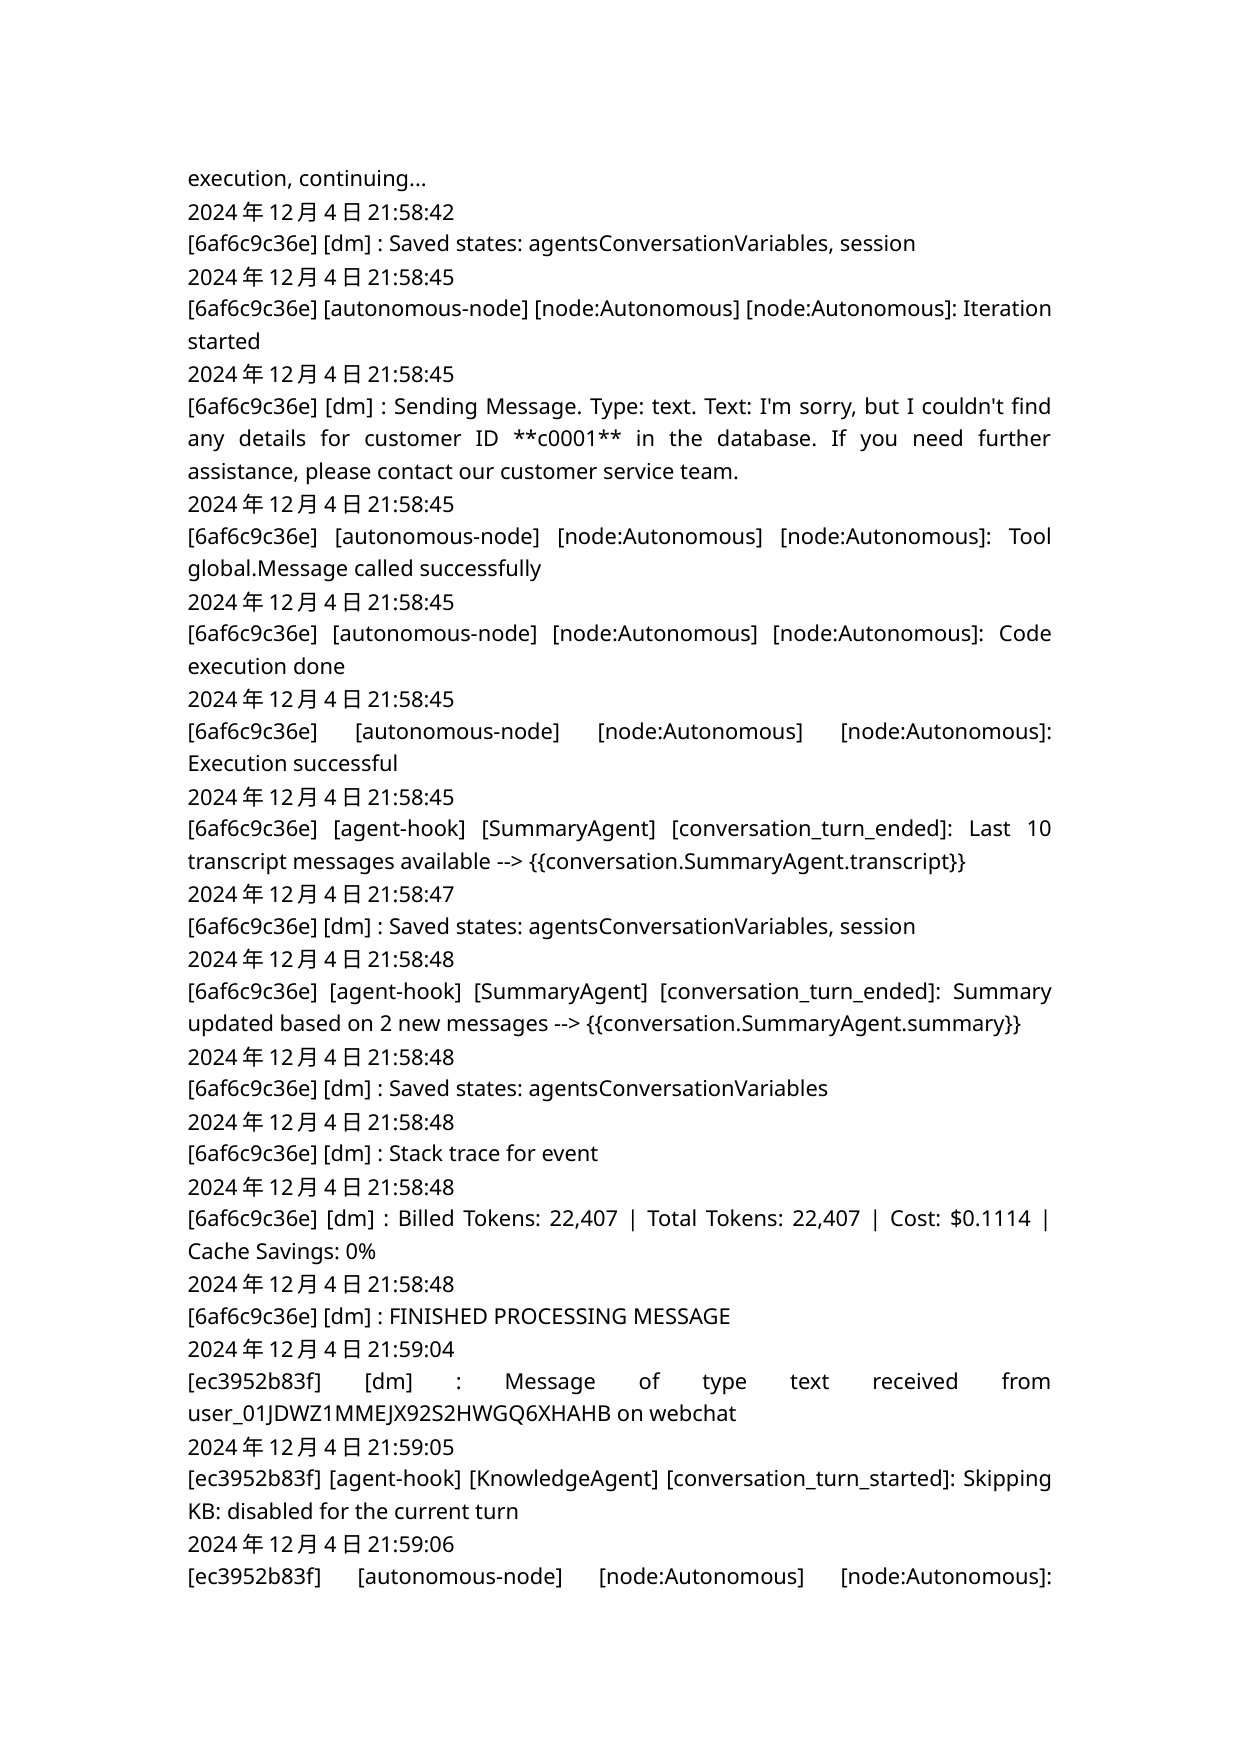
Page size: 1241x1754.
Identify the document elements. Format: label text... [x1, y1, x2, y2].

text [6af6c9c36e] [dm] : Billed Tokens: 22,407 | Total Tokens: 22,407 | Cost: $0.1114 | Cache Savings: 0% [187, 1202, 1053, 1267]
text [187, 162, 1053, 194]
text 2024年12月4日 21:58:45 [187, 259, 1053, 292]
text 2024年12月4日 21:58:48 [187, 1039, 1053, 1072]
text [ec3952b83f] [dm] : Message of type text received from user_01JDWZ1MMEJX92S2HWGQ6XHAHB on webchat [187, 1364, 1053, 1429]
text [6af6c9c36e] [autonomous-node] [node:Autonomous] [node:Autonomous]: Code execution done [187, 617, 1053, 682]
text 2024年12月4日 21:58:48 [187, 1169, 1053, 1202]
text 2024年12月4日 21:59:06 [187, 1527, 1053, 1559]
text [6af6c9c36e] [dm] : Stack trace for event [187, 1137, 1053, 1169]
text [6af6c9c36e] [agent-hook] [SummaryAgent] [conversation_turn_ended]: Last 10 transcript messages available --> {{conversation.SummaryAgent.transcript}} [187, 812, 1053, 877]
text [6af6c9c36e] [autonomous-node] [node:Autonomous] [node:Autonomous]: Iteration started [187, 292, 1053, 357]
text 2024年12月4日 21:58:48 [187, 1267, 1053, 1299]
text 2024年12月4日 21:58:48 [187, 942, 1053, 974]
text [6af6c9c36e] [agent-hook] [SummaryAgent] [conversation_turn_ended]: Summary updated based on 2 new messages --> {{conversation.SummaryAgent.summary}} [187, 974, 1053, 1039]
text [ec3952b83f] [agent-hook] [KnowledgeAgent] [conversation_turn_started]: Skipping KB: disabled for the current turn [187, 1462, 1053, 1527]
text 2024年12月4日 21:59:05 [187, 1429, 1053, 1462]
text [187, 1559, 1053, 1592]
text 2024年12月4日 21:58:45 [187, 584, 1053, 617]
text 2024年12月4日 21:58:42 [187, 194, 1053, 227]
text [6af6c9c36e] [autonomous-node] [node:Autonomous] [node:Autonomous]: Tool global.Message called successfully [187, 519, 1053, 584]
text [6af6c9c36e] [dm] : Saved states: agentsConversationVariables [187, 1072, 1053, 1104]
text [6af6c9c36e] [dm] : FINISHED PROCESSING MESSAGE [187, 1299, 1053, 1332]
text 2024年12月4日 21:58:45 [187, 779, 1053, 812]
text [6af6c9c36e] [dm] : Sending Message. Type: text. Text: I'm sorry, but I couldn't find any details for customer ID **c0001** in the database. If you need further assistance, please contact our customer service team. [187, 389, 1053, 487]
text 2024年12月4日 21:58:45 [187, 682, 1053, 714]
text 2024年12月4日 21:58:47 [187, 877, 1053, 909]
text [6af6c9c36e] [autonomous-node] [node:Autonomous] [node:Autonomous]: Execution successful [187, 714, 1053, 779]
text 2024年12月4日 21:58:48 [187, 1104, 1053, 1137]
text [6af6c9c36e] [dm] : Saved states: agentsConversationVariables, session [187, 227, 1053, 259]
text 2024年12月4日 21:59:04 [187, 1332, 1053, 1364]
text 2024年12月4日 21:58:45 [187, 357, 1053, 389]
text [6af6c9c36e] [dm] : Saved states: agentsConversationVariables, session [187, 909, 1053, 942]
text 2024年12月4日 21:58:45 [187, 487, 1053, 519]
